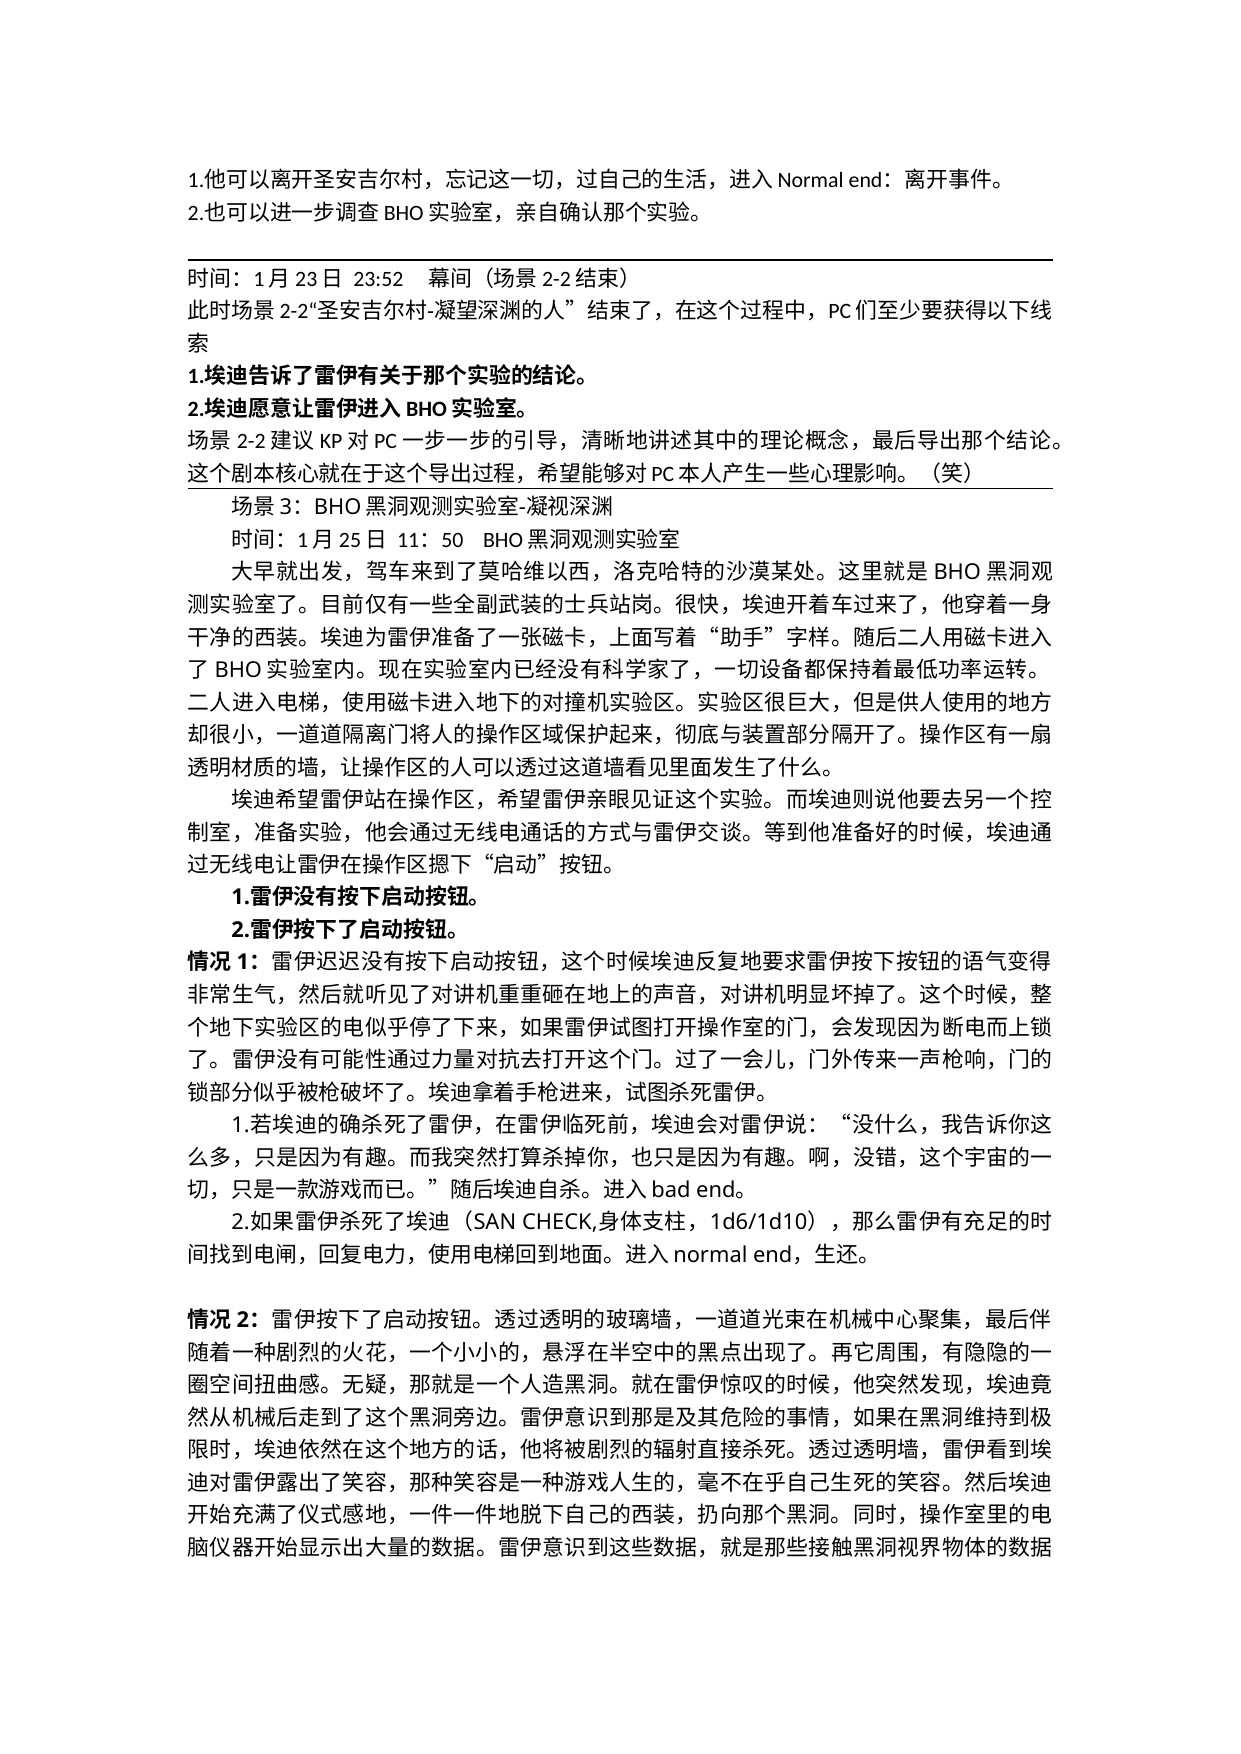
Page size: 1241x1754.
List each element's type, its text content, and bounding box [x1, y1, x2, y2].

list 情况1：雷伊迟迟没有按下启动按钮，这个时候埃迪反复地要求雷伊按下按钮的语气变得非常生气，然后就听见了对讲机重重砸在地上的声音，对讲机明显坏掉了。这个时候，整个地下实验区的电似乎停了下来，如果雷伊试图打开操作室的门，会发现因为断电而上锁了。雷伊没有可能性通过力量对抗去打开这个门。过了一会儿，门外传来一声枪响，门的锁部分似乎被枪破坏了。埃迪拿着手枪进来，试图杀死雷伊。 [187, 944, 1053, 1107]
list 雷伊没有按下启动按钮。 [187, 879, 1053, 912]
list 埃迪希望雷伊站在操作区，希望雷伊亲眼见证这个实验。而埃迪则说他要去另一个控制室，准备实验，他会通过无线电通话的方式与雷伊交谈。等到他准备好的时候，埃迪通过无线电让雷伊在操作区摁下“启动”按钮。 [187, 782, 1053, 879]
list 2.如果雷伊杀死了埃迪（SAN CHECK,身体支柱，1d6/1d10），那么雷伊有充足的时间找到电闸，回复电力，使用电梯回到地面。进入normal end，生还。 [187, 1204, 1053, 1269]
list 场景3：BHO黑洞观测实验室-凝视深渊 [187, 489, 1053, 522]
list 雷伊按下了启动按钮。 [187, 912, 1053, 944]
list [187, 1302, 1053, 1562]
list 时间：1月25日 11：50 BHO黑洞观测实验室 [187, 522, 1053, 554]
list 2.也可以进一步调查BHO实验室，亲自确认那个实验。 [187, 194, 1053, 227]
list 1.若埃迪的确杀死了雷伊，在雷伊临死前，埃迪会对雷伊说：“没什么，我告诉你这么多，只是因为有趣。而我突然打算杀掉你，也只是因为有趣。啊，没错，这个宇宙的一切，只是一款游戏而已。”随后埃迪自杀。进入bad end。 [187, 1107, 1053, 1204]
list 埃迪愿意让雷伊进入BHO实验室。 [187, 391, 1053, 423]
list 1.他可以离开圣安吉尔村，忘记这一切，过自己的生活，进入Normal end：离开事件。 [187, 162, 1053, 194]
list 场景2-2建议KP对PC一步一步的引导，清晰地讲述其中的理论概念，最后导出那个结论。这个剧本核心就在于这个导出过程，希望能够对PC本人产生一些心理影响。（笑） [187, 423, 1053, 489]
list 埃迪告诉了雷伊有关于那个实验的结论。 [187, 358, 1053, 391]
list 时间：1月23日 23:52 幕间（场景2-2结束） [187, 261, 1053, 293]
list 大早就出发，驾车来到了莫哈维以西，洛克哈特的沙漠某处。这里就是BHO黑洞观测实验室了。目前仅有一些全副武装的士兵站岗。很快，埃迪开着车过来了，他穿着一身干净的西装。埃迪为雷伊准备了一张磁卡，上面写着“助手”字样。随后二人用磁卡进入了BHO实验室内。现在实验室内已经没有科学家了，一切设备都保持着最低功率运转。二人进入电梯，使用磁卡进入地下的对撞机实验区。实验区很巨大，但是供人使用的地方却很小，一道道隔离门将人的操作区域保护起来，彻底与装置部分隔开了。操作区有一扇透明材质的墙，让操作区的人可以透过这道墙看见里面发生了什么。 [187, 554, 1053, 782]
list 此时场景2-2“圣安吉尔村-凝望深渊的人”结束了，在这个过程中，PC们至少要获得以下线索 [187, 293, 1053, 358]
